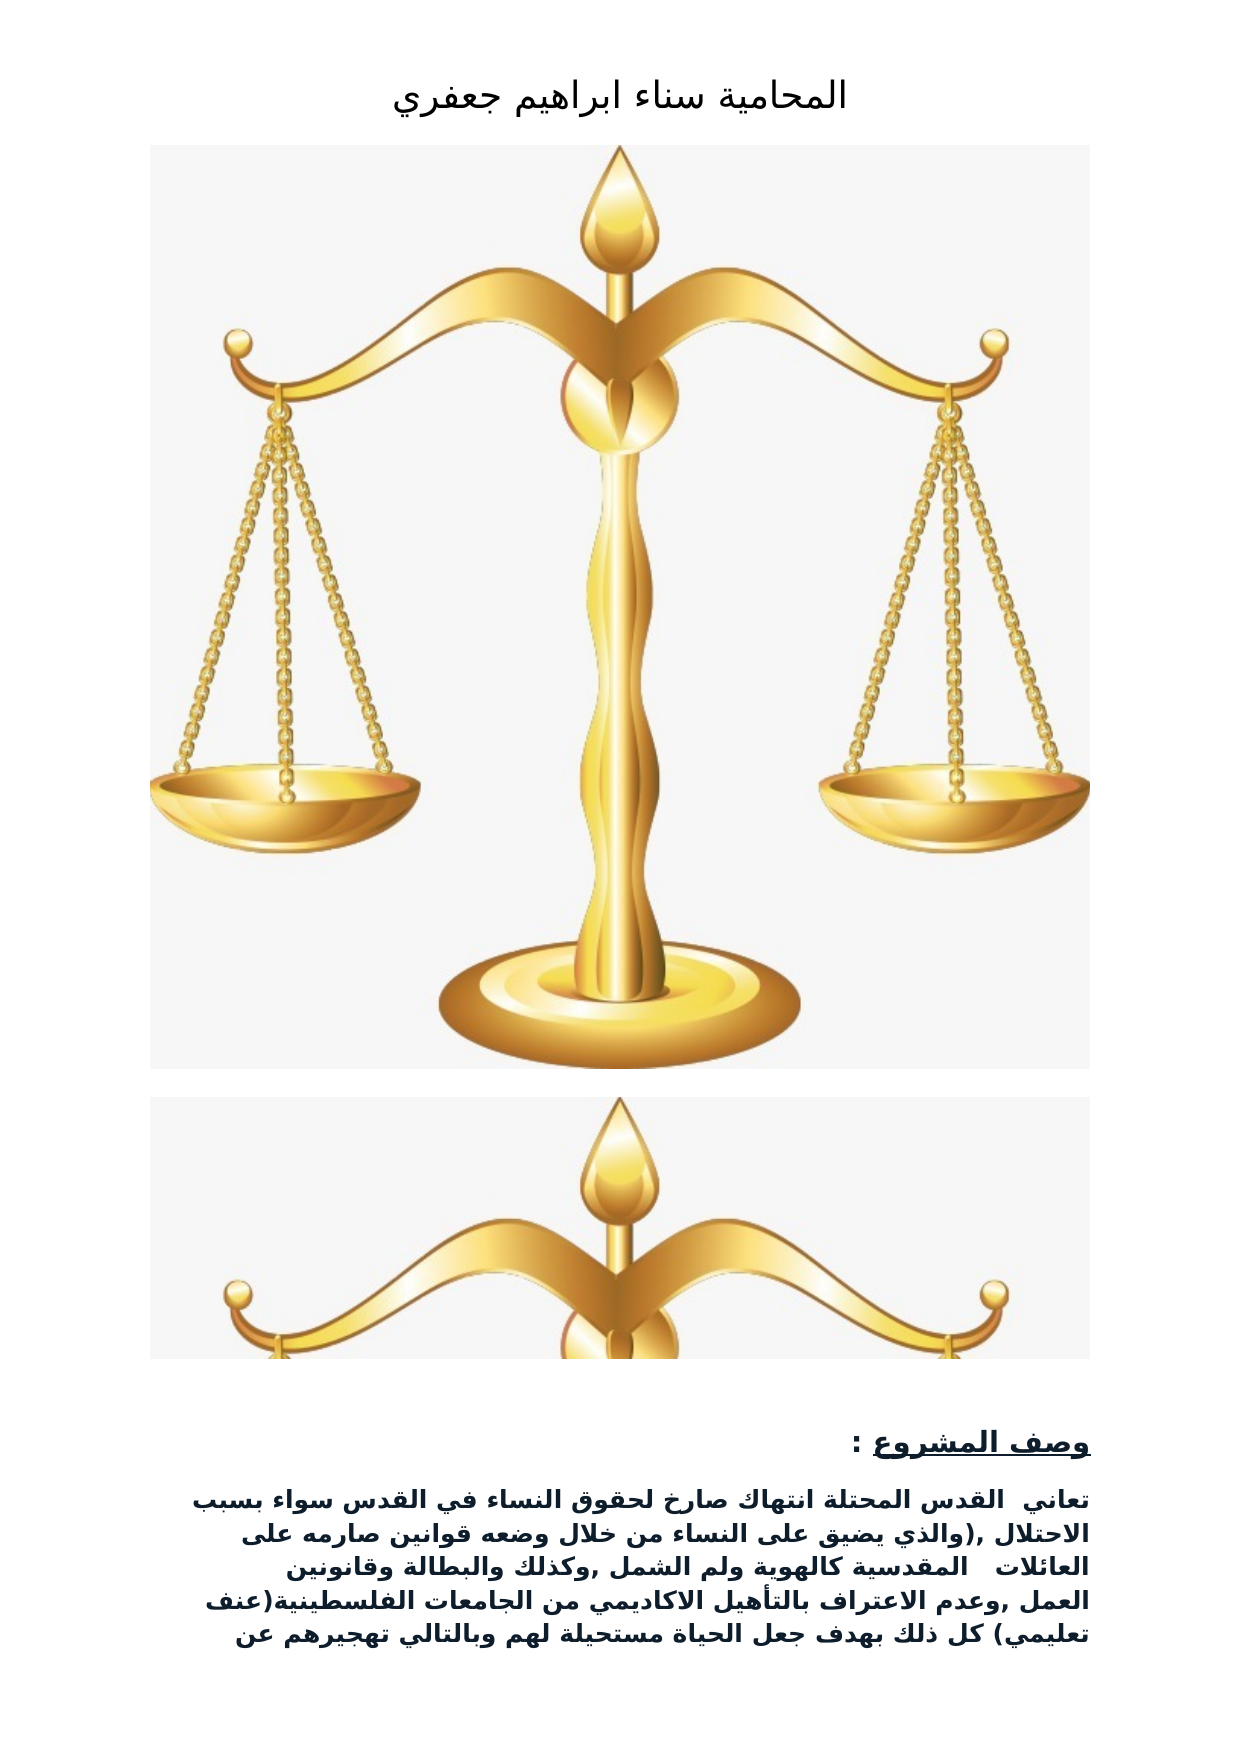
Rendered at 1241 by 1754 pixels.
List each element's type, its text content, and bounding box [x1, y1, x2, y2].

text وصف المشروع : [150, 1425, 1090, 1459]
picture [150, 1097, 1090, 1359]
text تعاني القدس المحتلة انتهاك صارخ لحقوق النساء في القدس سواء بسبب الاحتلال ,(والذي يضيق على النساء من خلال وضعه قوانين صارمه على العائلات المقدسية كالهوية ولم الشمل ,وكذلك والبطالة وقانونين العمل ,وعدم الاعتراف بالتأهيل الاكاديمي من الجامعات الفلسطينية(عنف تعليمي) كل ذلك بهدف جعل الحياة مستحيلة لهم وبالتالي تهجيرهم عن القدس ) او العادات والتقاليد التي تقيد المرأة للمطالبة بحقوقها في ظل مجتمع ذكوري يقدس حقوق الرجل وينتهك بحكم القانون حقوق النساء والاطفال مدعوما بالقانون والعادات والتقاليد . [150, 1485, 1090, 1648]
picture [150, 145, 1090, 1069]
